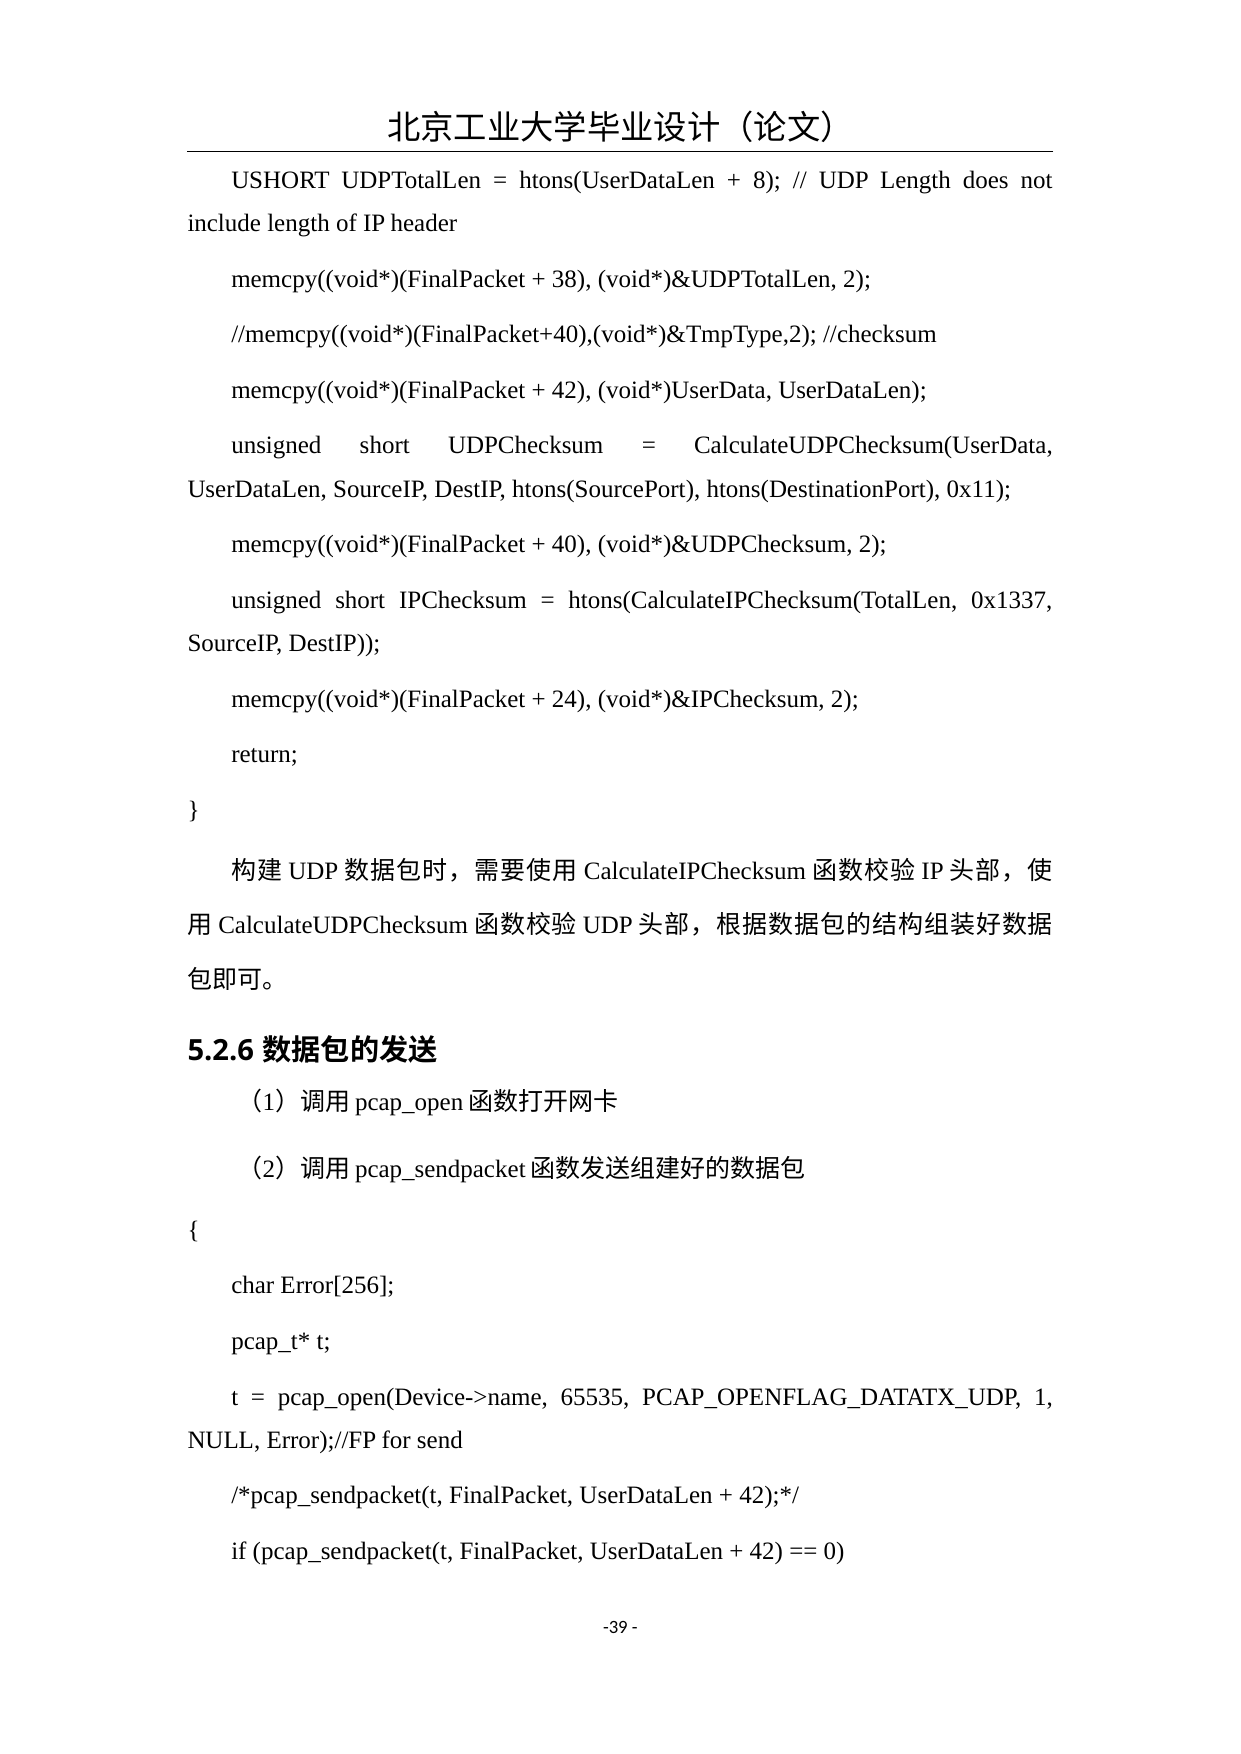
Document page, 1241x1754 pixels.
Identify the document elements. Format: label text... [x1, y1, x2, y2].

text （2）调用pcap_sendpacket函数发送组建好的数据包 [187, 1148, 1053, 1184]
text 构建UDP数据包时，需要使用CalculateIPChecksum函数校验IP头部，使用CalculateUDPChecksum函数校验UDP头部，根据数据包的结构组装好数据包即可。 [187, 851, 1053, 996]
text （1）调用pcap_open函数打开网卡 [187, 1081, 1053, 1117]
text //memcpy((void*)(FinalPacket+40),(void*)&TmpType,2); //checksum [187, 319, 1053, 348]
text memcpy((void*)(FinalPacket + 40), (void*)&UDPChecksum, 2); [187, 529, 1053, 558]
text memcpy((void*)(FinalPacket + 42), (void*)UserData, UserDataLen); [187, 375, 1053, 404]
text { [187, 1215, 1053, 1244]
text /*pcap_sendpacket(t, FinalPacket, UserDataLen + 42);*/ [187, 1481, 1053, 1509]
text if (pcap_sendpacket(t, FinalPacket, UserDataLen + 42) == 0) [187, 1536, 1053, 1565]
text memcpy((void*)(FinalPacket + 38), (void*)&UDPTotalLen, 2); [187, 264, 1053, 292]
text char Error[256]; [187, 1271, 1053, 1299]
text unsigned short IPChecksum = htons(CalculateIPChecksum(TotalLen, 0x1337, SourceIP, DestIP)); [187, 585, 1053, 657]
text unsigned short UDPChecksum = CalculateUDPChecksum(UserData, UserDataLen, SourceIP, DestIP, htons(SourcePort), htons(DestinationPort), 0x11); [187, 431, 1053, 502]
text memcpy((void*)(FinalPacket + 24), (void*)&IPChecksum, 2); [187, 684, 1053, 712]
text return; [187, 739, 1053, 768]
text pcap_t* t; [187, 1326, 1053, 1355]
text USHORT UDPTotalLen = htons(UserDataLen + 8); // UDP Length does not include length of IP header [187, 165, 1053, 237]
text t = pcap_open(Device->name, 65535, PCAP_OPENFLAG_DATATX_UDP, 1, NULL, Error);//FP for send [187, 1382, 1053, 1454]
text } [187, 795, 1053, 824]
subtitle 数据包的发送 [187, 1026, 1053, 1069]
